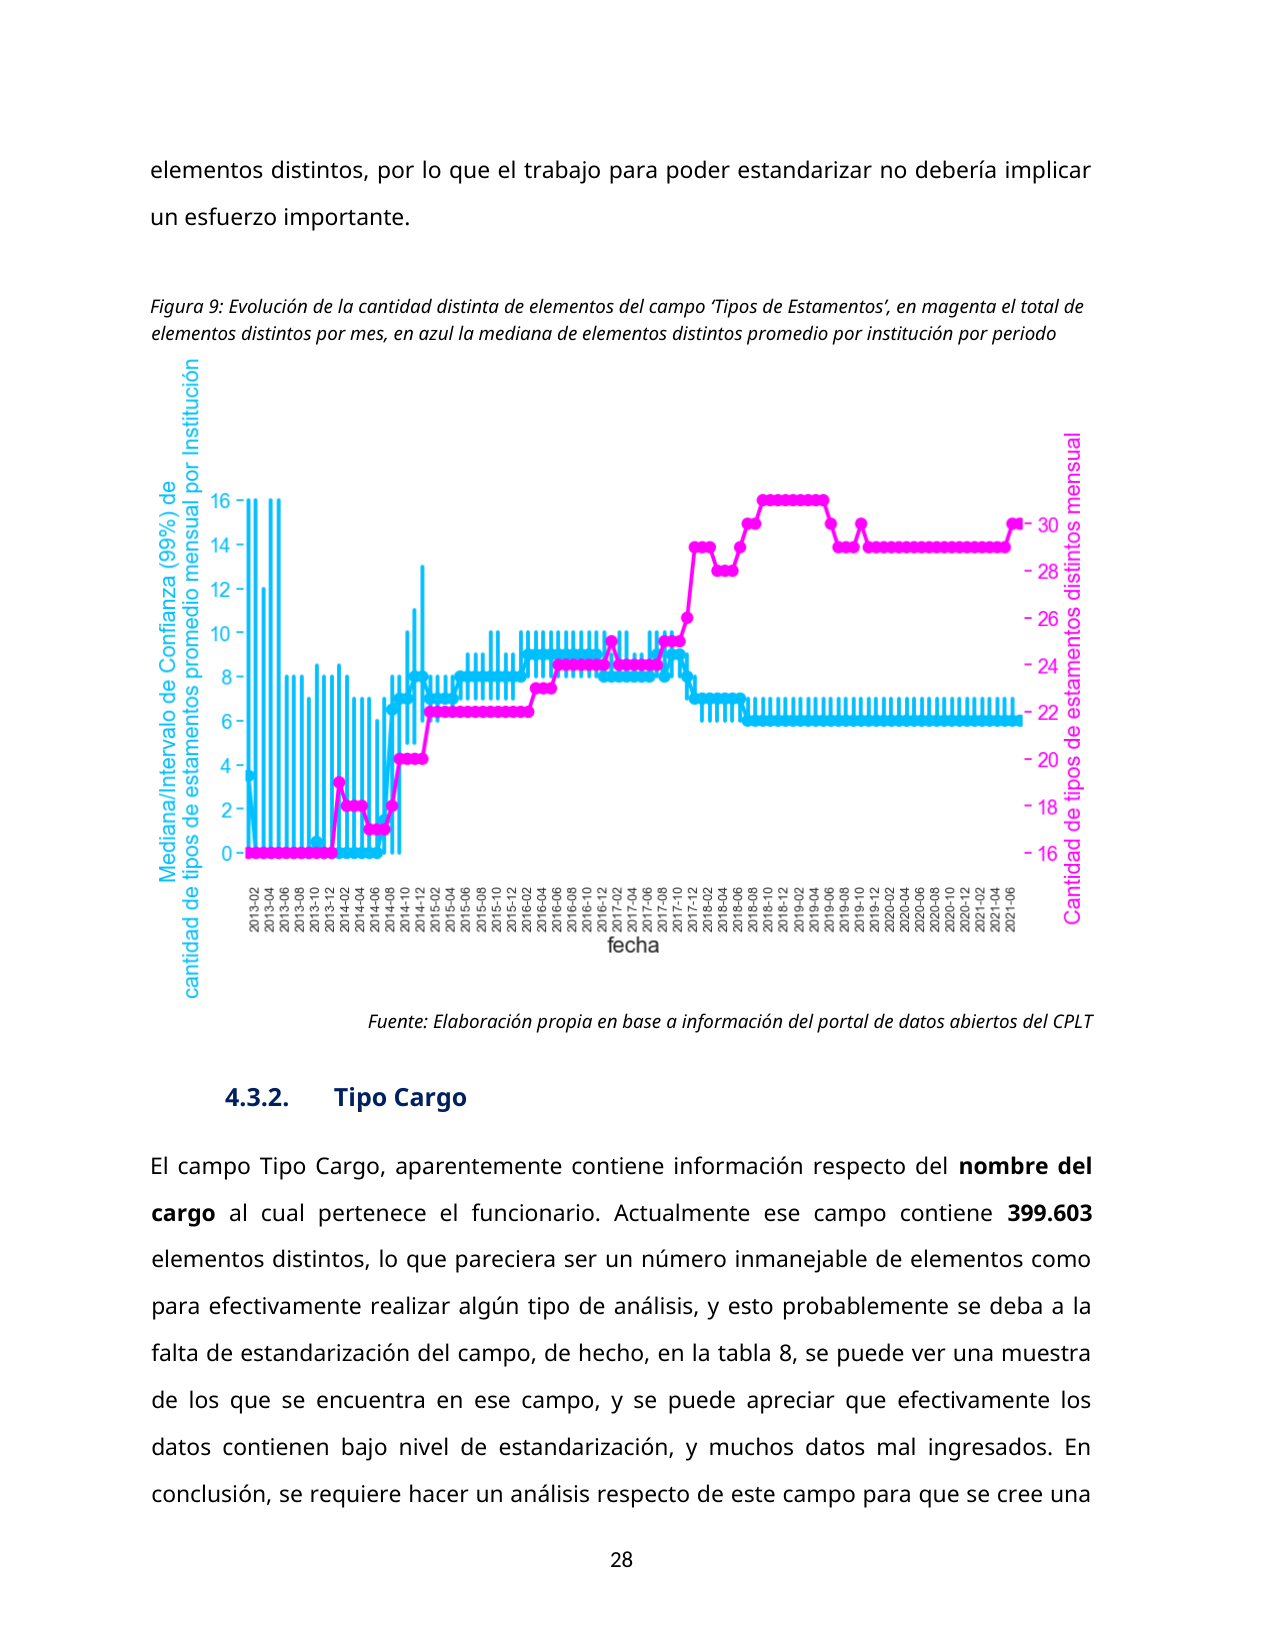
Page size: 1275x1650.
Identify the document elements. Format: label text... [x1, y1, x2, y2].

picture [150, 347, 1095, 1007]
text Figura 9: Evolución de la cantidad distinta de elementos del campo ‘Tipos de Estamentos’, en magenta el total de elementos distintos por mes, en azul la mediana de elementos distintos promedio por institución por periodo [150, 293, 1087, 346]
text Fuente: Elaboración propia en base a información del portal de datos abiertos del CPLT [150, 1008, 1092, 1034]
subtitle Tipo Cargo [225, 1080, 1092, 1114]
